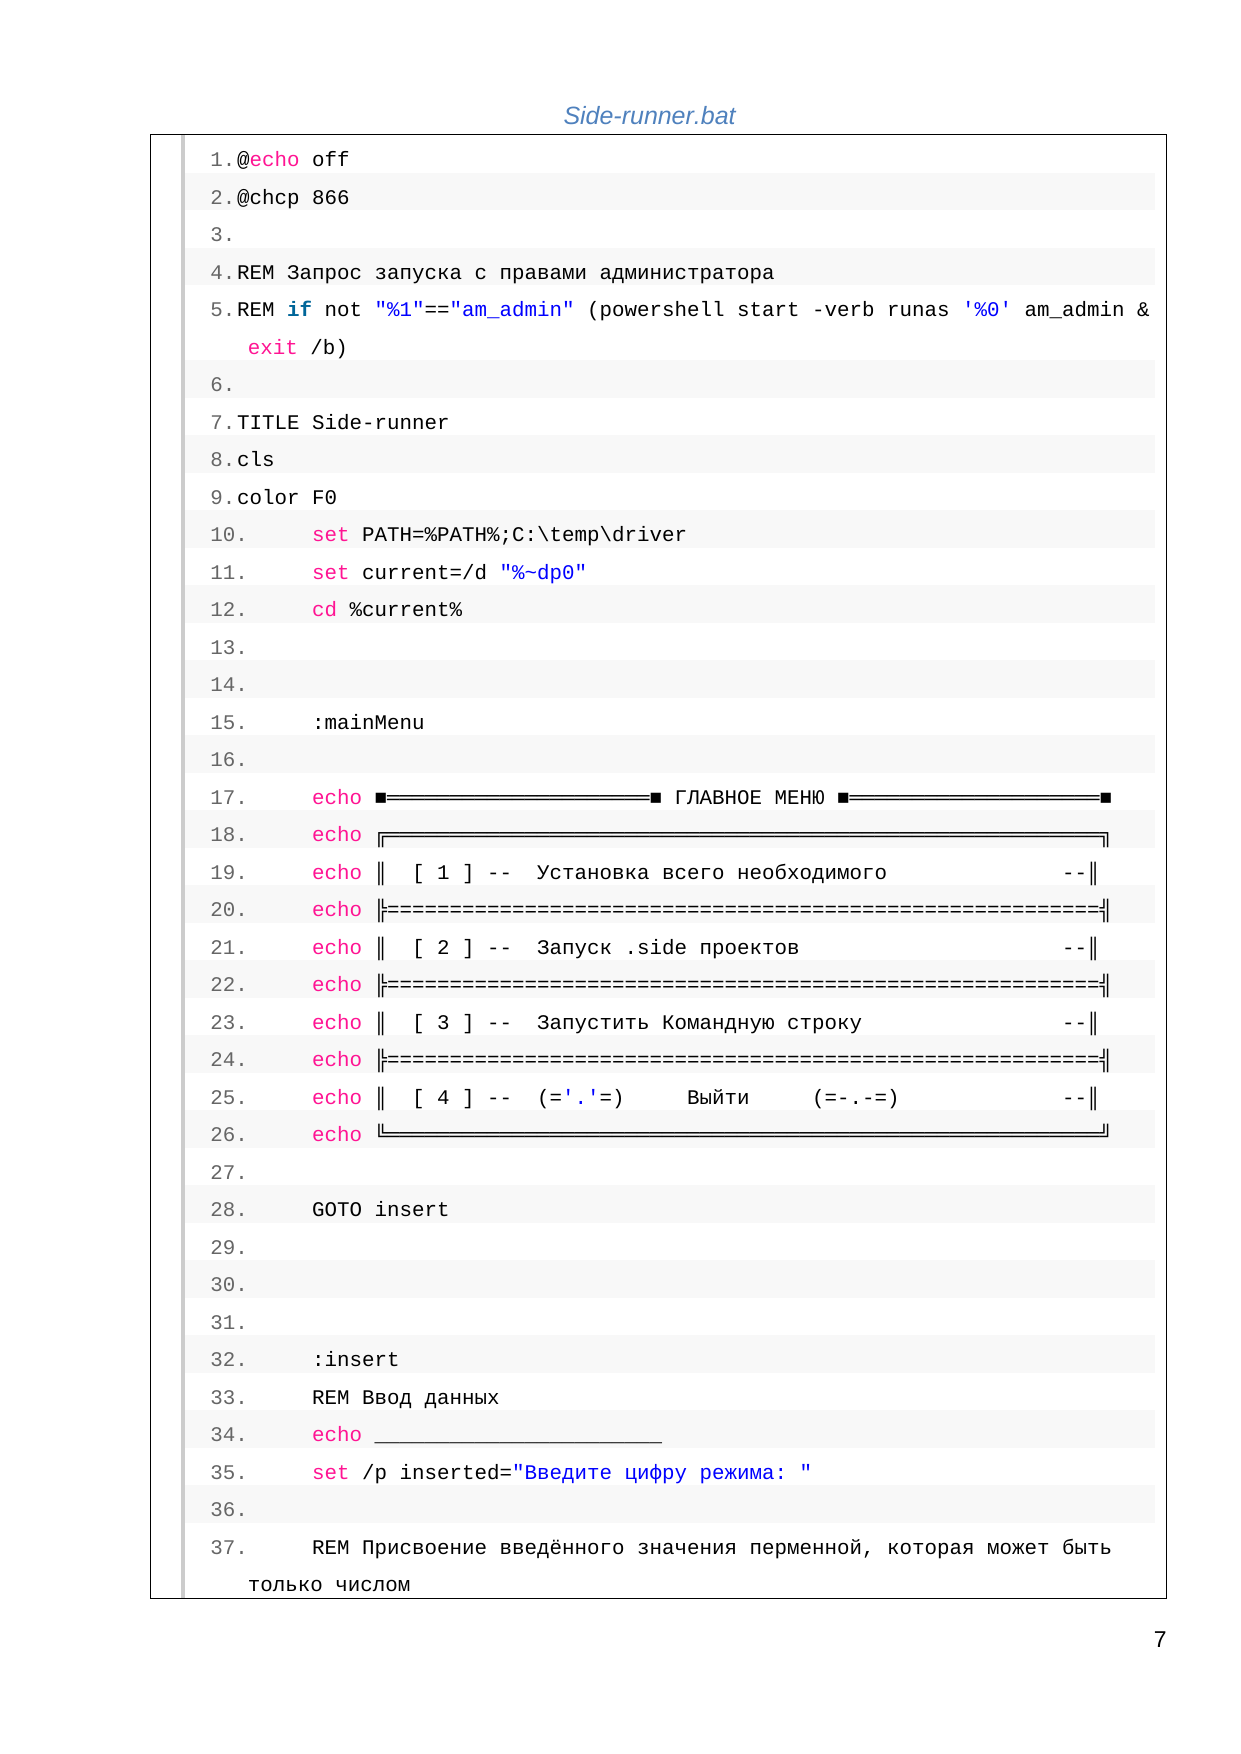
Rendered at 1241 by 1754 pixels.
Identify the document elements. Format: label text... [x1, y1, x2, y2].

text Side-runner.bat [135, 101, 1166, 130]
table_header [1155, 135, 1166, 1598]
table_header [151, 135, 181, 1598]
